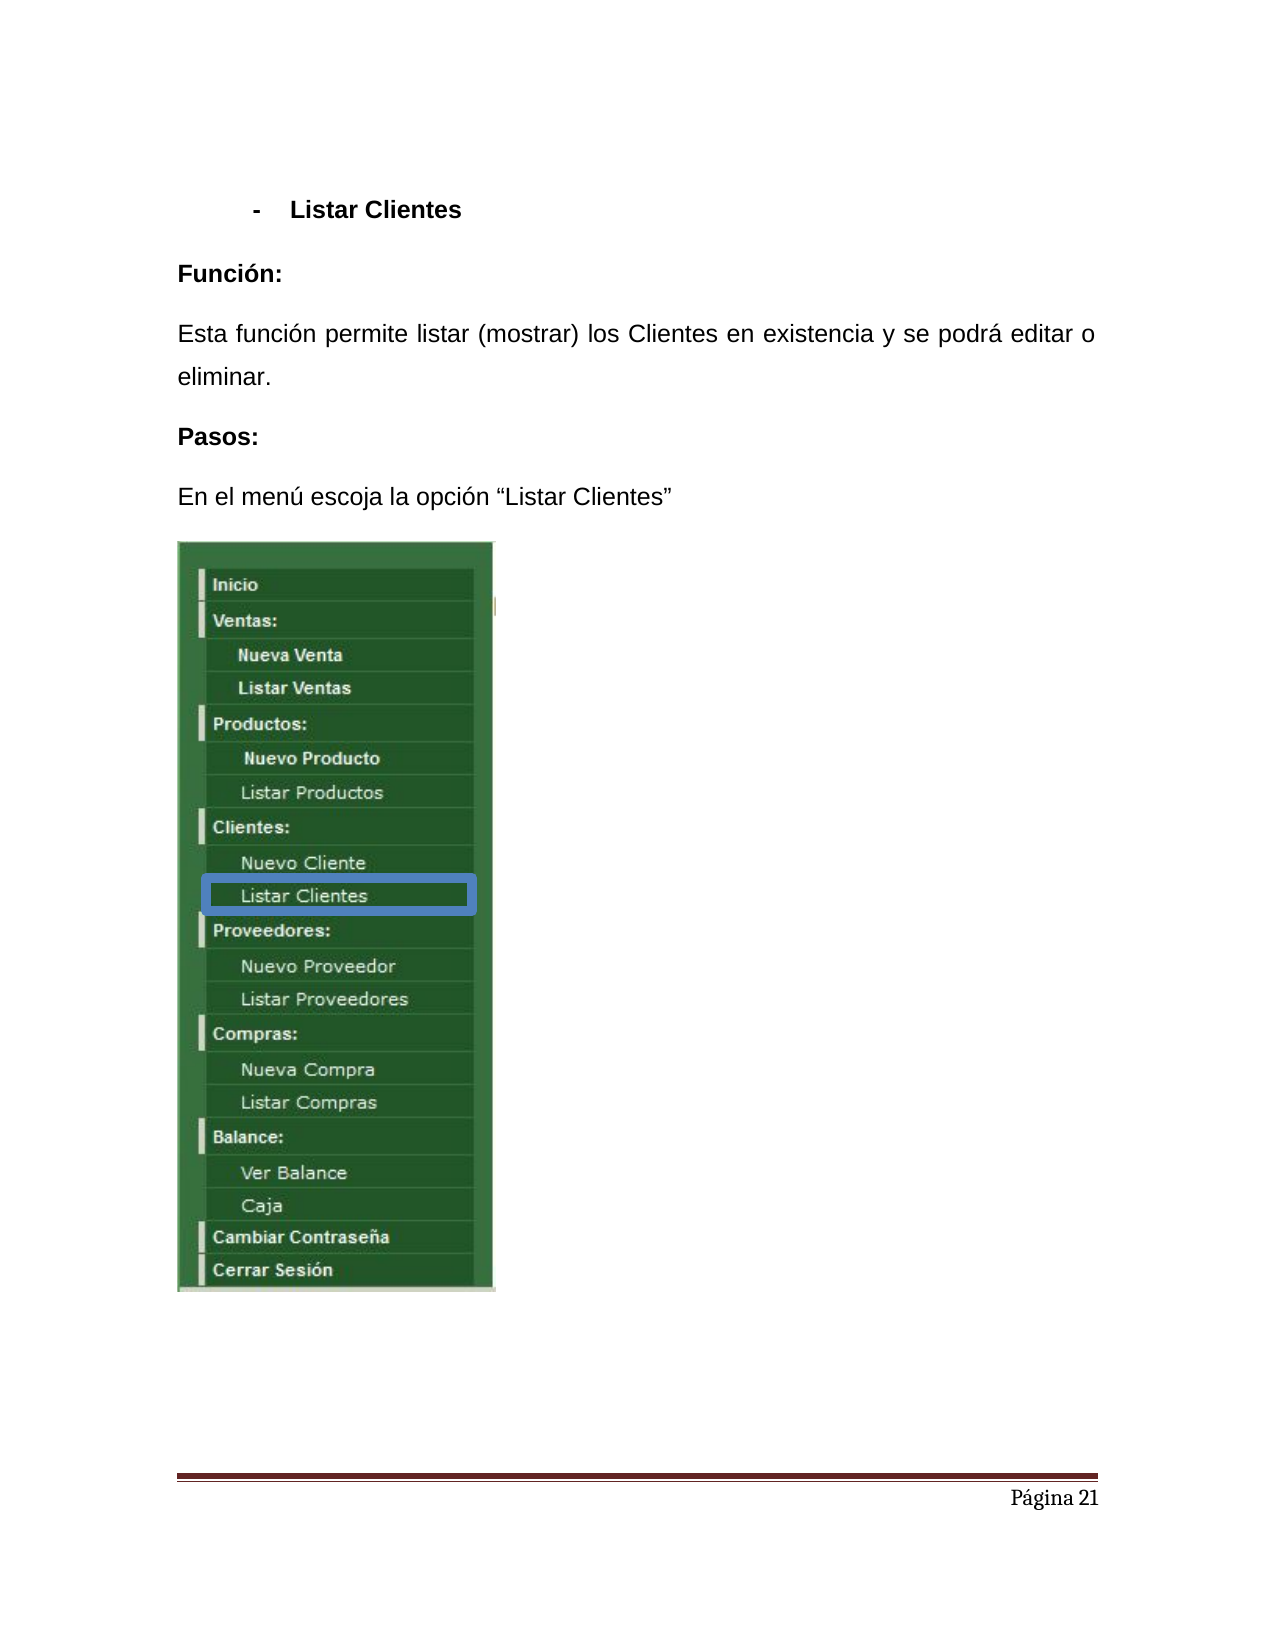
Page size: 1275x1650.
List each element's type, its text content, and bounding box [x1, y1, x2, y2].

text Pasos: [177, 422, 1098, 451]
text Función: [177, 259, 1098, 288]
list Listar Clientes [252, 195, 1098, 224]
text En el menú escoja la opción “Listar Clientes” [177, 482, 1098, 511]
picture [177, 541, 496, 1292]
text Esta función permite listar (mostrar) los Clientes en existencia y se podrá editar o eliminar. [177, 319, 1098, 391]
